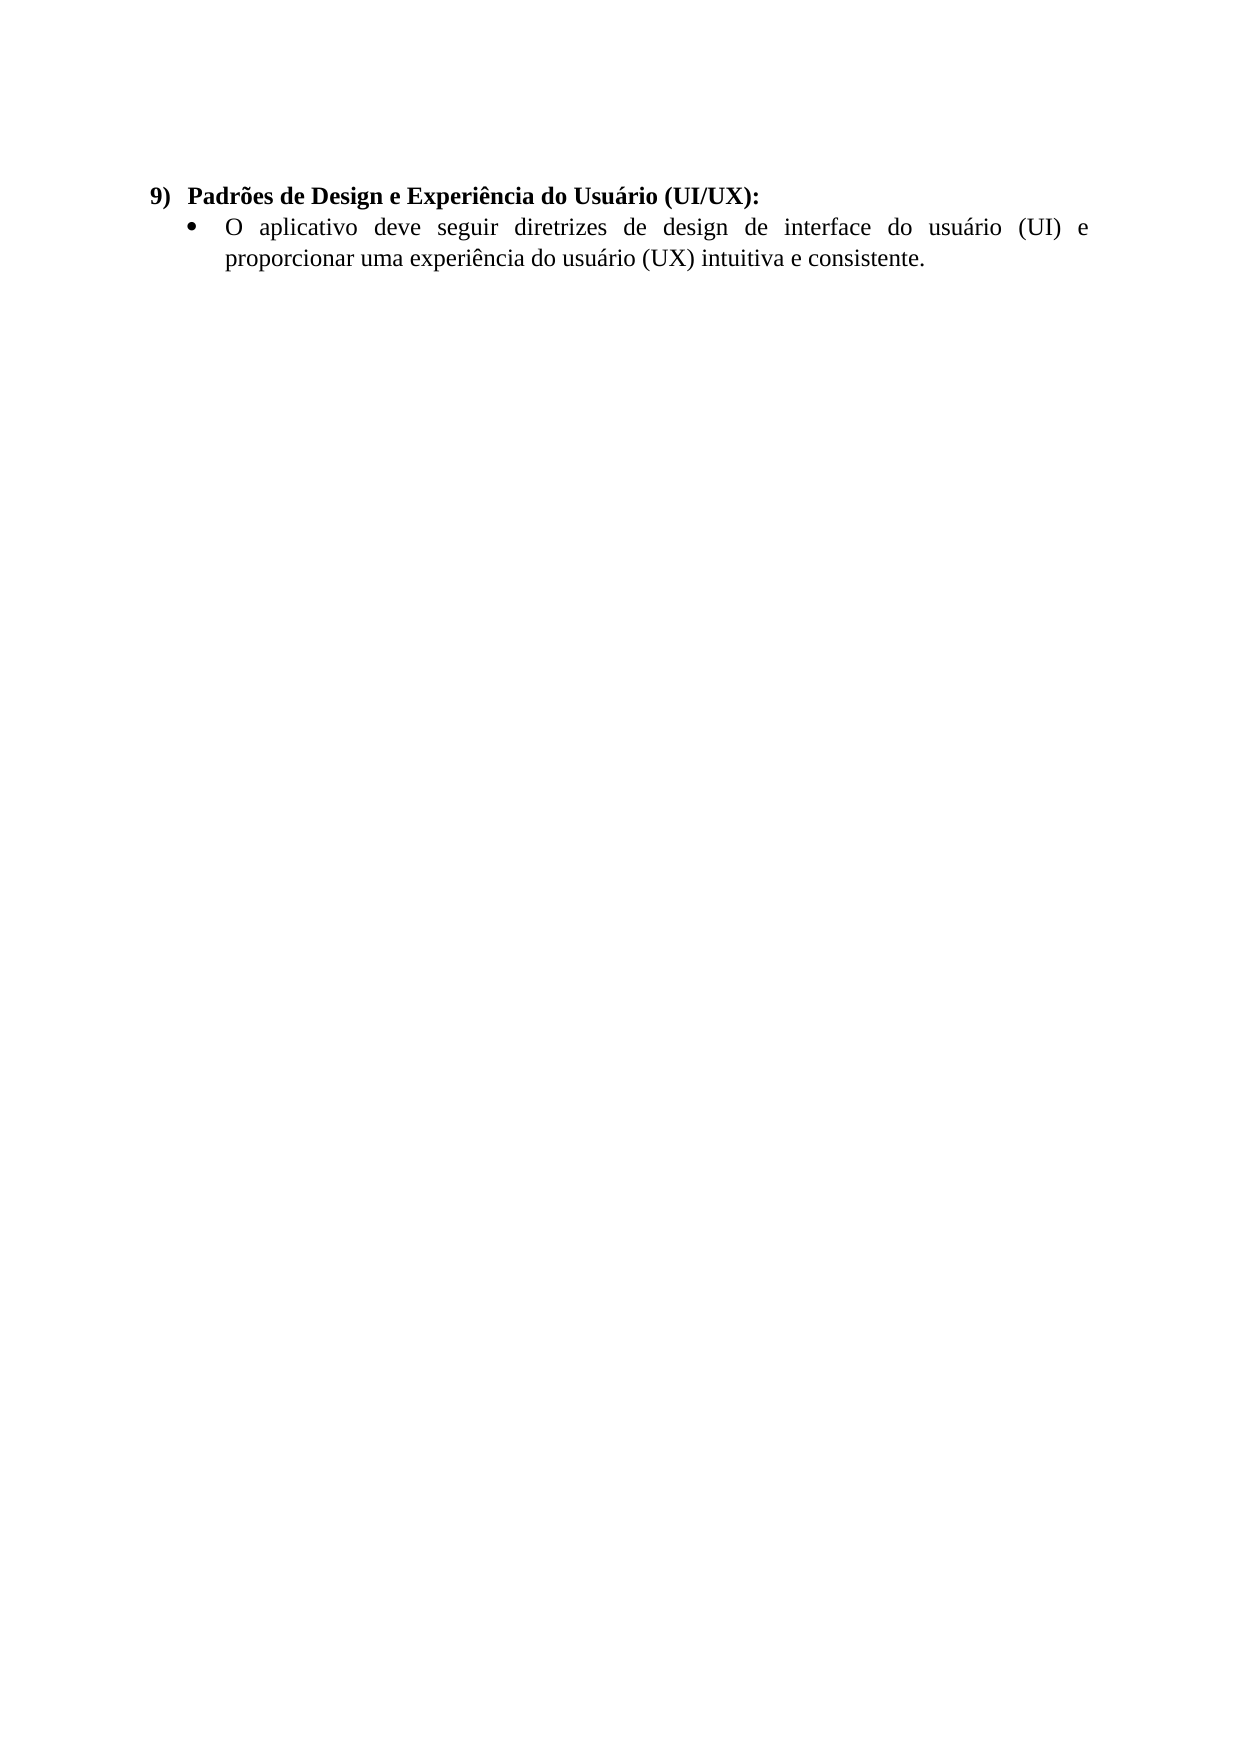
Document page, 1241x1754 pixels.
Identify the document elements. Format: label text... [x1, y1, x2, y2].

list O aplicativo deve seguir diretrizes de design de interface do usuário (UI) e proporcionar uma experiência do usuário (UX) intuitiva e consistente. [187, 212, 1090, 272]
list Padrões de Design e Experiência do Usuário (UI/UX): [150, 181, 1090, 210]
